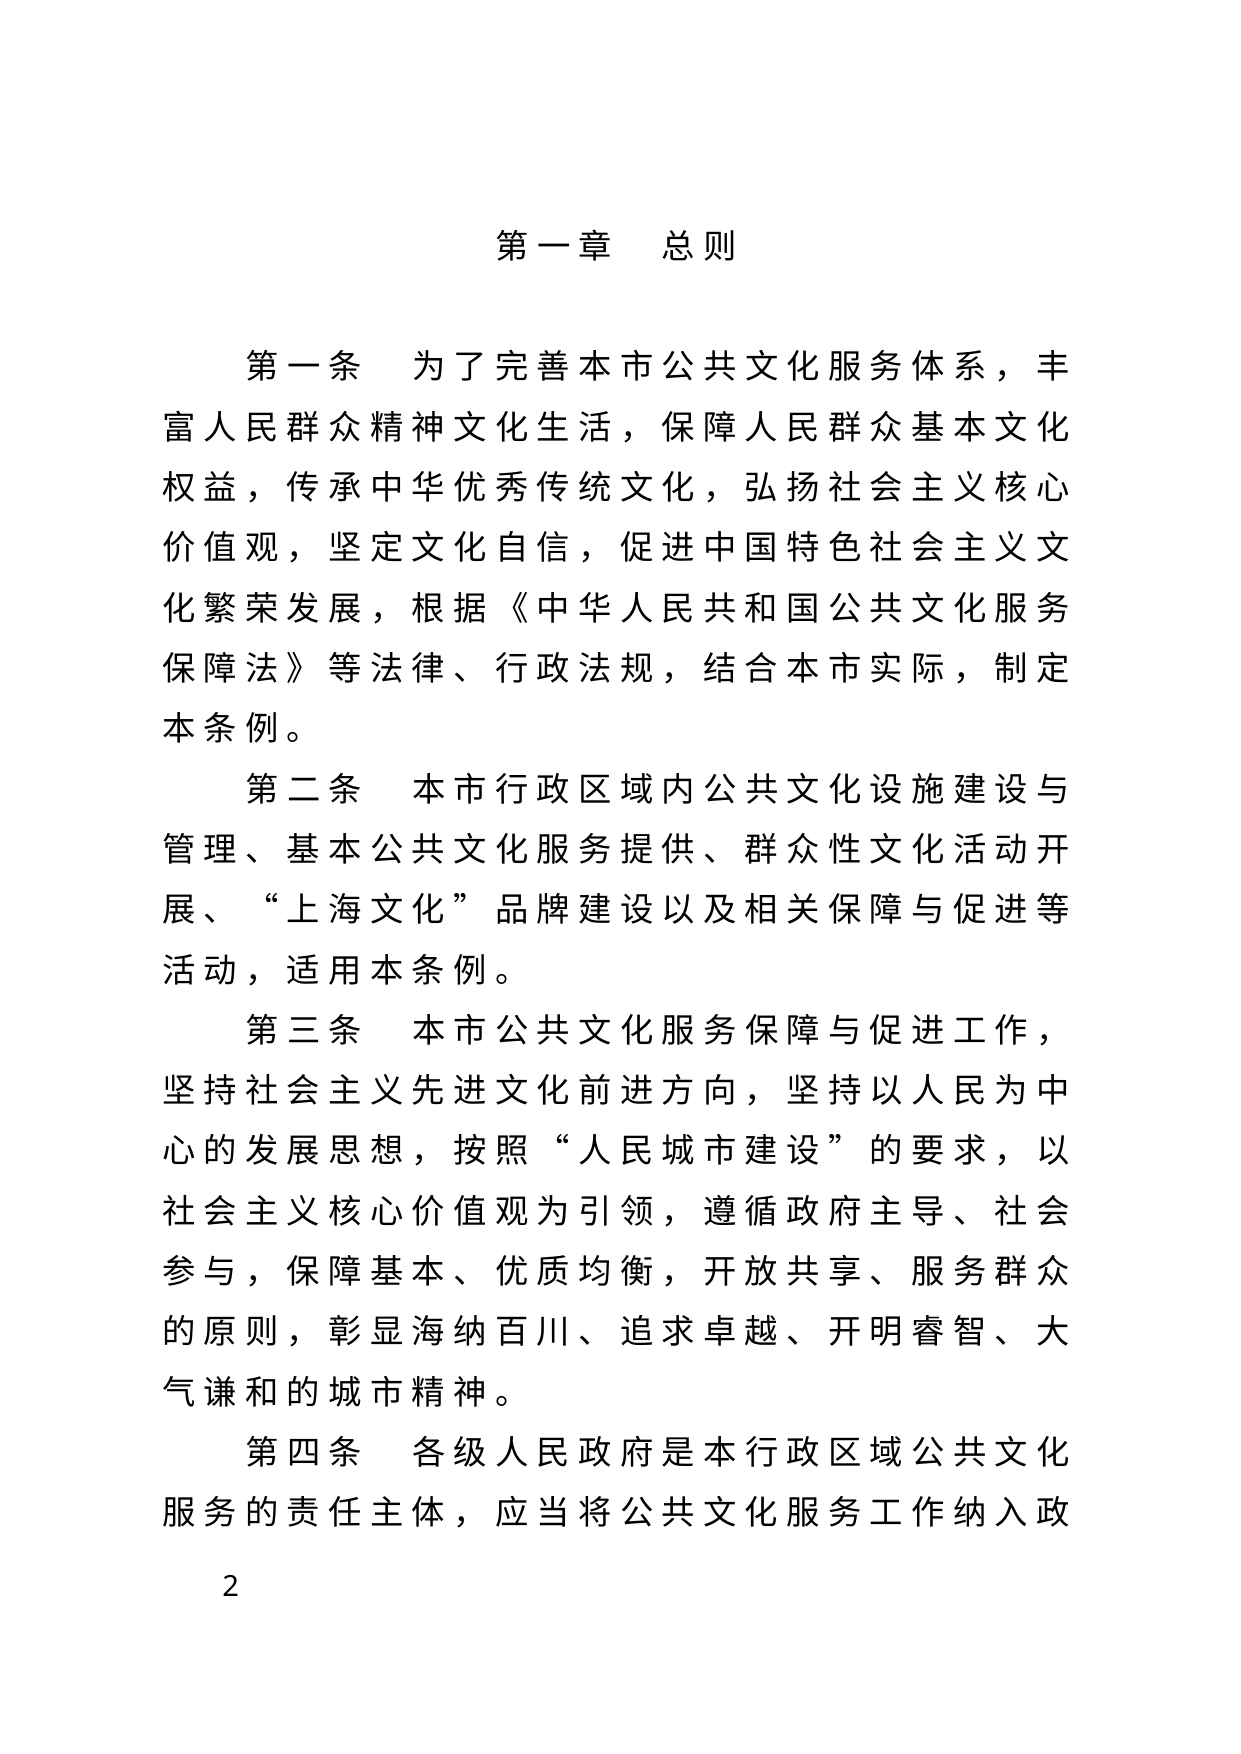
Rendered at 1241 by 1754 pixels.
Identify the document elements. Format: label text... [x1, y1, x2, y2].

text 第二条 本市行政区域内公共文化设施建设与管理、基本公共文化服务提供、群众性文化活动开展、“上海文化”品牌建设以及相关保障与促进等活动，适用本条例。 [162, 756, 1078, 998]
text 第一章 总则 [162, 213, 1078, 274]
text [162, 1420, 1078, 1540]
text 第三条 本市公共文化服务保障与促进工作，坚持社会主义先进文化前进方向，坚持以人民为中心的发展思想，按照“人民城市建设”的要求，以社会主义核心价值观为引领，遵循政府主导、社会参与，保障基本、优质均衡，开放共享、服务群众的原则，彰显海纳百川、追求卓越、开明睿智、大气谦和的城市精神。 [162, 998, 1078, 1420]
text 第一条 为了完善本市公共文化服务体系，丰富人民群众精神文化生活，保障人民群众基本文化权益，传承中华优秀传统文化，弘扬社会主义核心价值观，坚定文化自信，促进中国特色社会主义文化繁荣发展，根据《中华人民共和国公共文化服务保障法》等法律、行政法规，结合本市实际，制定本条例。 [162, 334, 1078, 756]
